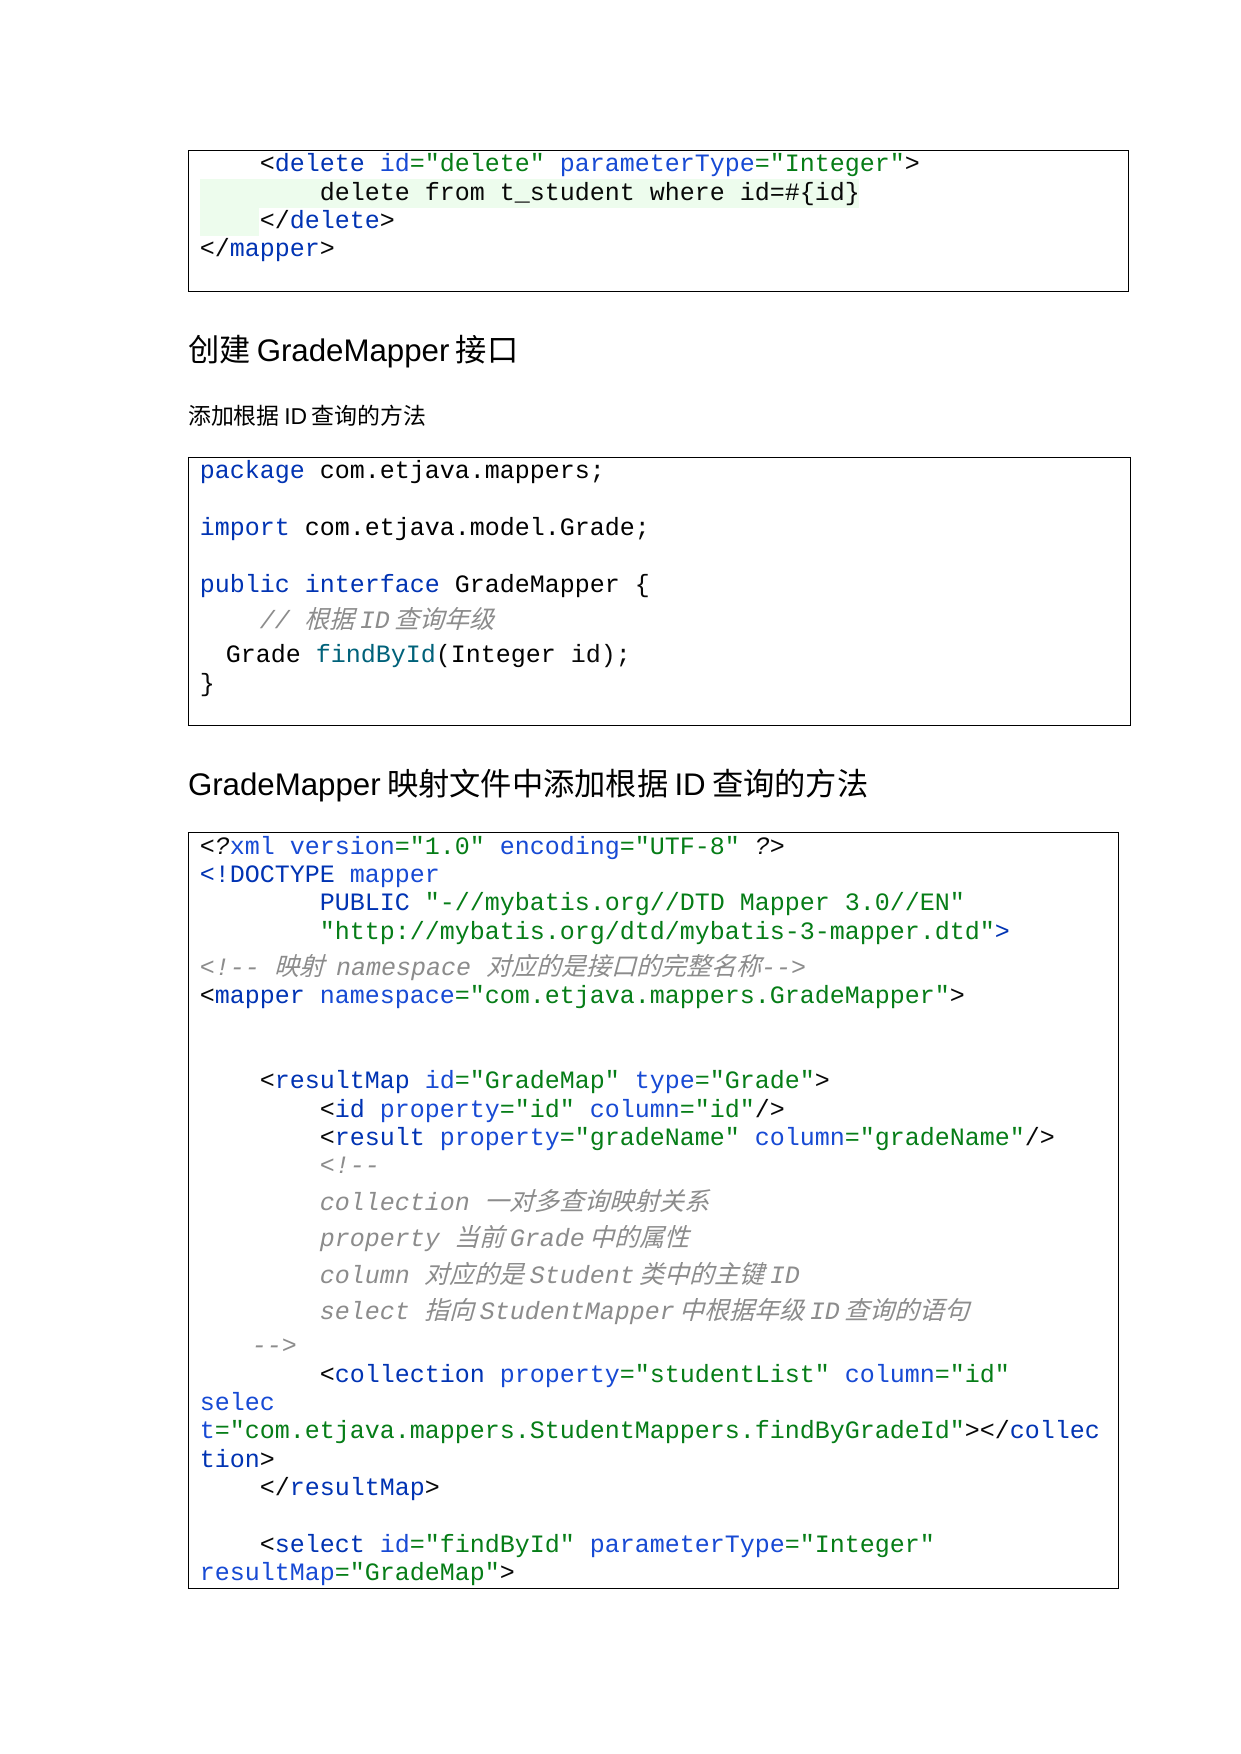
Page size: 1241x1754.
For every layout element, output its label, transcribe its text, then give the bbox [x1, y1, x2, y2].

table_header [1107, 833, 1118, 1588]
subtitle GradeMapper映射文件中添加根据ID查询的方法 [188, 759, 1052, 804]
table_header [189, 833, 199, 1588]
text 添加根据ID查询的方法 [188, 398, 1052, 431]
table_header package com.etjava.mappers; import com.etjava.model.Grade; public interface GradeMapper { // 根据ID查询年级 Grade findById(Integer id); } [189, 458, 1130, 725]
subtitle 创建GradeMapper接口 [188, 325, 1052, 370]
